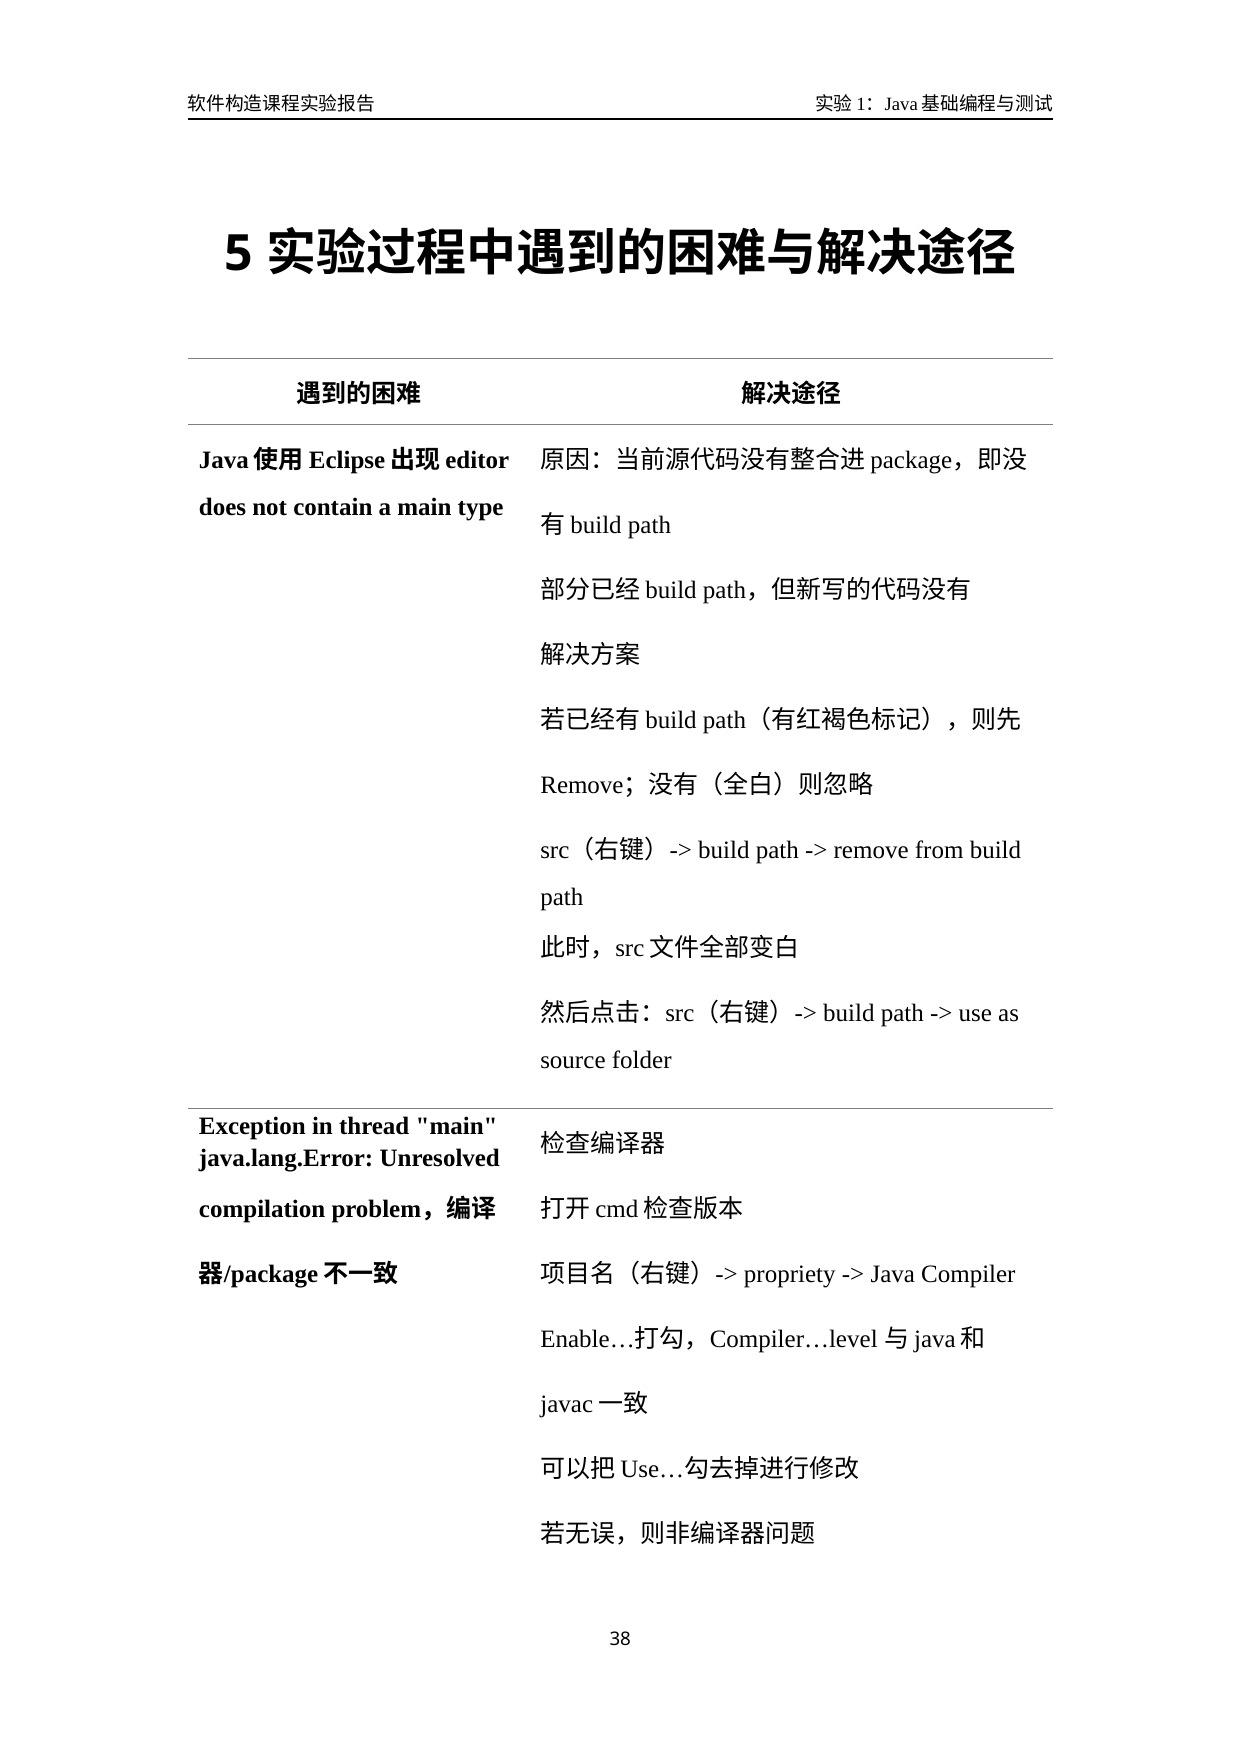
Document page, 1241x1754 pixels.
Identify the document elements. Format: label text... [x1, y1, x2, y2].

table_cell Java使用Eclipse出现editor does not contain a main type [188, 425, 529, 1108]
table_header 解决途径 [529, 359, 1053, 424]
table_header 遇到的困难 [188, 359, 529, 424]
table_cell Exception in thread "main" java.lang.Error: Unresolved compilation problem，编译器/package不一致 [188, 1109, 529, 1564]
subtitle 实验过程中遇到的困难与解决途径 [187, 199, 1053, 297]
table_cell 原因：当前源代码没有整合进package，即没有build path 部分已经build path，但新写的代码没有 解决方案 若已经有build path（有红褐色标记），则先Remove；没有（全白）则忽略 src（右键）-> build path -> remove from build path 此时，src文件全部变白 然后点击：src（右键）-> build path -> use as source folder [529, 425, 1053, 1108]
